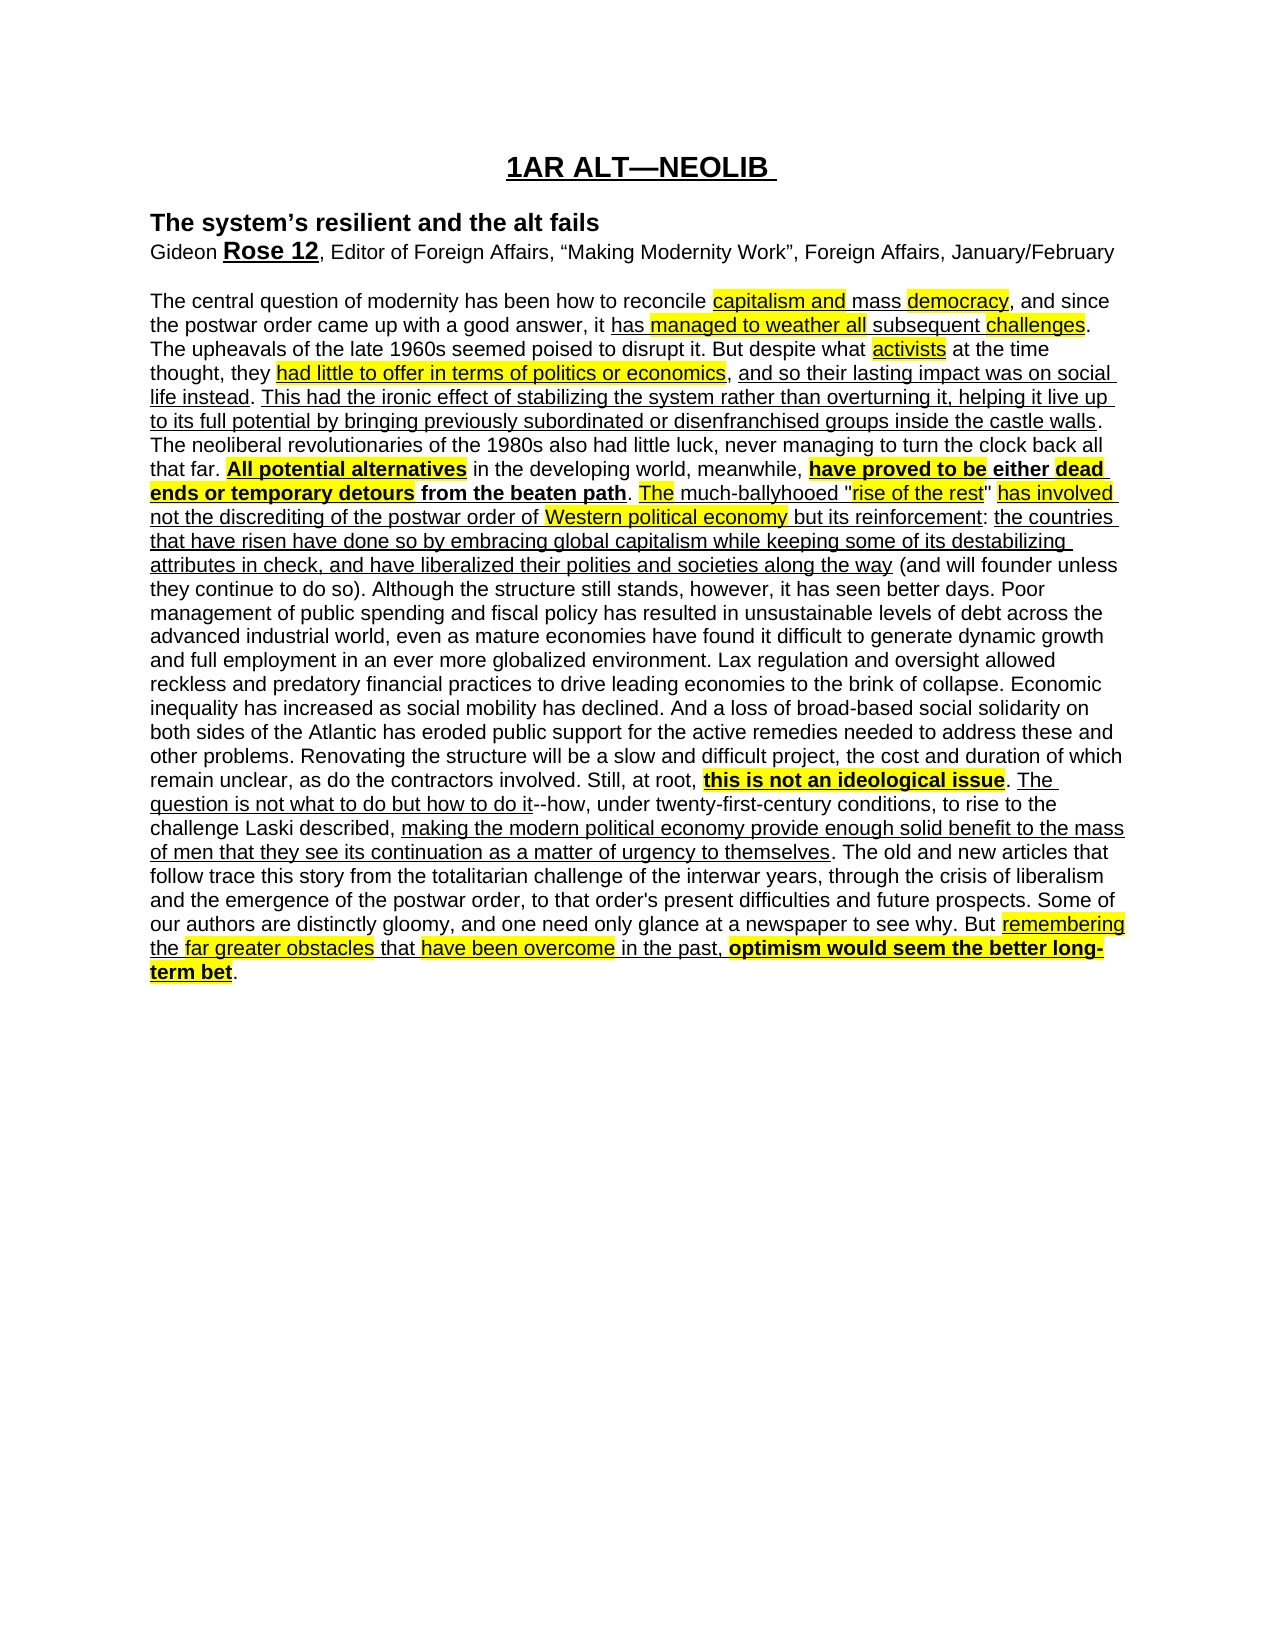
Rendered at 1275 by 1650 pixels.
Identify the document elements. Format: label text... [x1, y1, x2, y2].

text Gideon Rose 12, Editor of Foreign Affairs, “Making Modernity Work”, Foreign Affairs, January/February [150, 236, 1125, 265]
subtitle 1ar alt—neolib [150, 150, 1125, 183]
text The central question of modernity has been how to reconcile capitalism and mass democracy, and since the postwar order came up with a good answer, it has managed to weather all subsequent challenges. The upheavals of the late 1960s seemed poised to disrupt it. But despite what activists at the time thought, they had little to offer in terms of politics or economics, and so their lasting impact was on social life instead. This had the ironic effect of stabilizing the system rather than overturning it, helping it live up to its full potential by bringing previously subordinated or disenfranchised groups inside the castle walls. The neoliberal revolutionaries of the 1980s also had little luck, never managing to turn the clock back all that far. All potential alternatives in the developing world, meanwhile, have proved to be either dead ends or temporary detours from the beaten path. The much-ballyhooed "rise of the rest" has involved not the discrediting of the postwar order of Western political economy but its reinforcement: the countries that have risen have done so by embracing global capitalism while keeping some of its destabilizing attributes in check, and have liberalized their polities and societies along the way (and will founder unless they continue to do so). Although the structure still stands, however, it has seen better days. Poor management of public spending and fiscal policy has resulted in unsustainable levels of debt across the advanced industrial world, even as mature economies have found it difficult to generate dynamic growth and full employment in an ever more globalized environment. Lax regulation and oversight allowed reckless and predatory financial practices to drive leading economies to the brink of collapse. Economic inequality has increased as social mobility has declined. And a loss of broad-based social solidarity on both sides of the Atlantic has eroded public support for the active remedies needed to address these and other problems. Renovating the structure will be a slow and difficult project, the cost and duration of which remain unclear, as do the contractors involved. Still, at root, this is not an ideological issue. The question is not what to do but how to do it--how, under twenty-first-century conditions, to rise to the challenge Laski described, making the modern political economy provide enough solid benefit to the mass of men that they see its continuation as a matter of urgency to themselves. The old and new articles that follow trace this story from the totalitarian challenge of the interwar years, through the crisis of liberalism and the emergence of the postwar order, to that order's present difficulties and future prospects. Some of our authors are distinctly gloomy, and one need only glance at a newspaper to see why. But remembering the far greater obstacles that have been overcome in the past, optimism would seem the better long-term bet. [150, 289, 1125, 957]
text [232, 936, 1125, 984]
text The system’s resilient and the alt fails [150, 207, 1125, 236]
